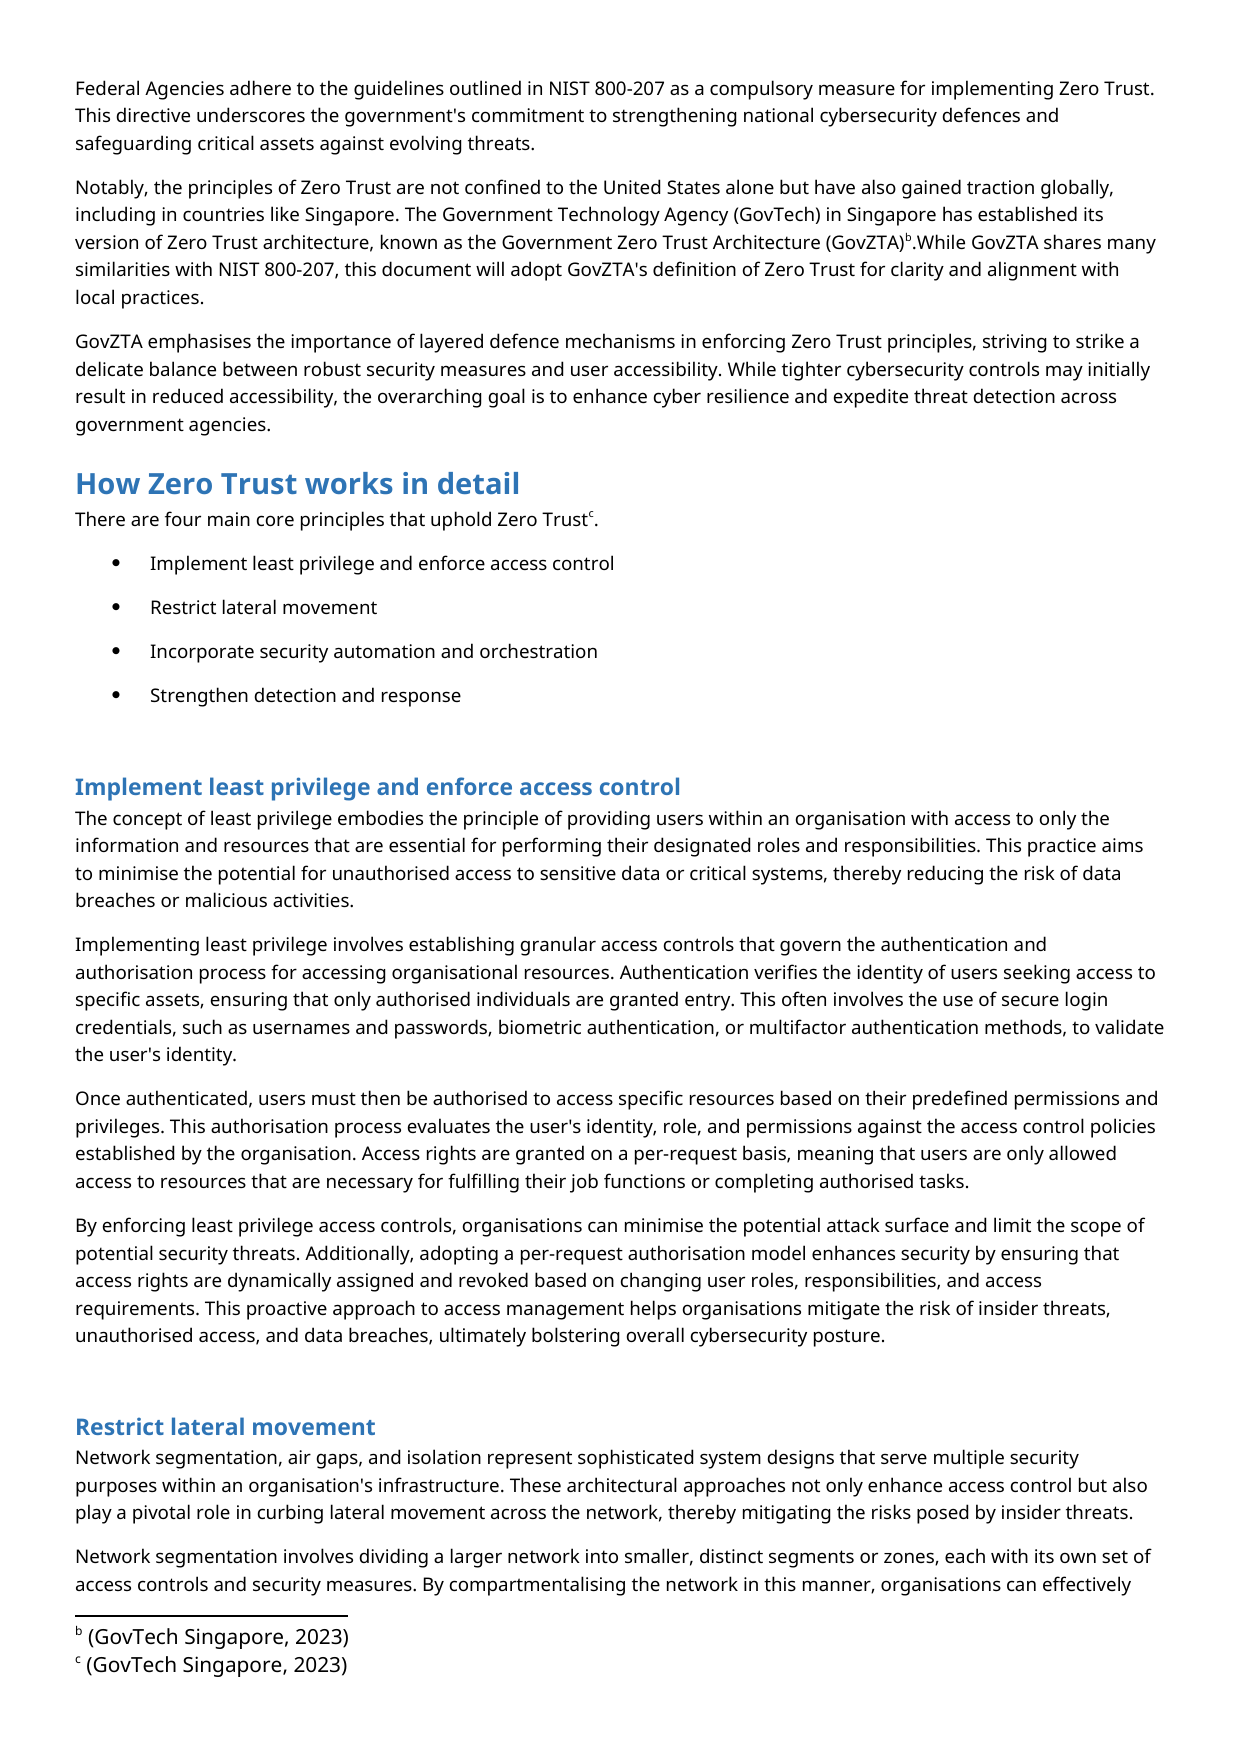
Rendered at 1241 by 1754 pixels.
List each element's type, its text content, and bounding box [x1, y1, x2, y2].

subtitle Restrict lateral movement [75, 1411, 1165, 1442]
subtitle Implement least privilege and enforce access control [75, 771, 1165, 802]
text Once authenticated, users must then be authorised to access specific resources based on their predefined permissions and privileges. This authorisation process evaluates the user's identity, role, and permissions against the access control policies established by the organisation. Access rights are granted on a per-request basis, meaning that users are only allowed access to resources that are necessary for fulfilling their job functions or completing authorised tasks. [75, 1086, 1165, 1194]
text Network segmentation, air gaps, and isolation represent sophisticated system designs that serve multiple security purposes within an organisation's infrastructure. These architectural approaches not only enhance access control but also play a pivotal role in curbing lateral movement across the network, thereby mitigating the risks posed by insider threats. [75, 1444, 1165, 1525]
text Notably, the principles of Zero Trust are not confined to the United States alone but have also gained traction globally, including in countries like Singapore. The Government Technology Agency (GovTech) in Singapore has established its version of Zero Trust architecture, known as the Government Zero Trust Architecture (GovZTA).While GovZTA shares many similarities with NIST 800-207, this document will adopt GovZTA's definition of Zero Trust for clarity and alignment with local practices. [75, 174, 1165, 310]
list Implement least privilege and enforce access control [112, 550, 1165, 576]
text Implementing least privilege involves establishing granular access controls that govern the authentication and authorisation process for accessing organisational resources. Authentication verifies the identity of users seeking access to specific assets, ensuring that only authorised individuals are granted entry. This often involves the use of secure login credentials, such as usernames and passwords, biometric authentication, or multifactor authentication methods, to validate the user's identity. [75, 932, 1165, 1067]
text By enforcing least privilege access controls, organisations can minimise the potential attack surface and limit the scope of potential security threats. Additionally, adopting a per-request authorisation model enhances security by ensuring that access rights are dynamically assigned and revoked based on changing user roles, responsibilities, and access requirements. This proactive approach to access management helps organisations mitigate the risk of insider threats, unauthorised access, and data breaches, ultimately bolstering overall cybersecurity posture. [75, 1212, 1165, 1348]
text GovZTA emphasises the importance of layered defence mechanisms in enforcing Zero Trust principles, striving to strike a delicate balance between robust security measures and user accessibility. While tighter cybersecurity controls may initially result in reduced accessibility, the overarching goal is to enhance cyber resilience and expedite threat detection across government agencies. [75, 328, 1165, 436]
subtitle How Zero Trust works in detail [75, 463, 1165, 503]
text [75, 75, 1165, 156]
list Restrict lateral movement [112, 594, 1165, 620]
list Strengthen detection and response [112, 683, 1165, 708]
text There are four main core principles that uphold Zero Trust. [75, 506, 1165, 532]
text The concept of least privilege embodies the principle of providing users within an organisation with access to only the information and resources that are essential for performing their designated roles and responsibilities. This practice aims to minimise the potential for unauthorised access to sensitive data or critical systems, thereby reducing the risk of data breaches or malicious activities. [75, 805, 1165, 913]
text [75, 1544, 1165, 1597]
list Incorporate security automation and orchestration [112, 639, 1165, 664]
